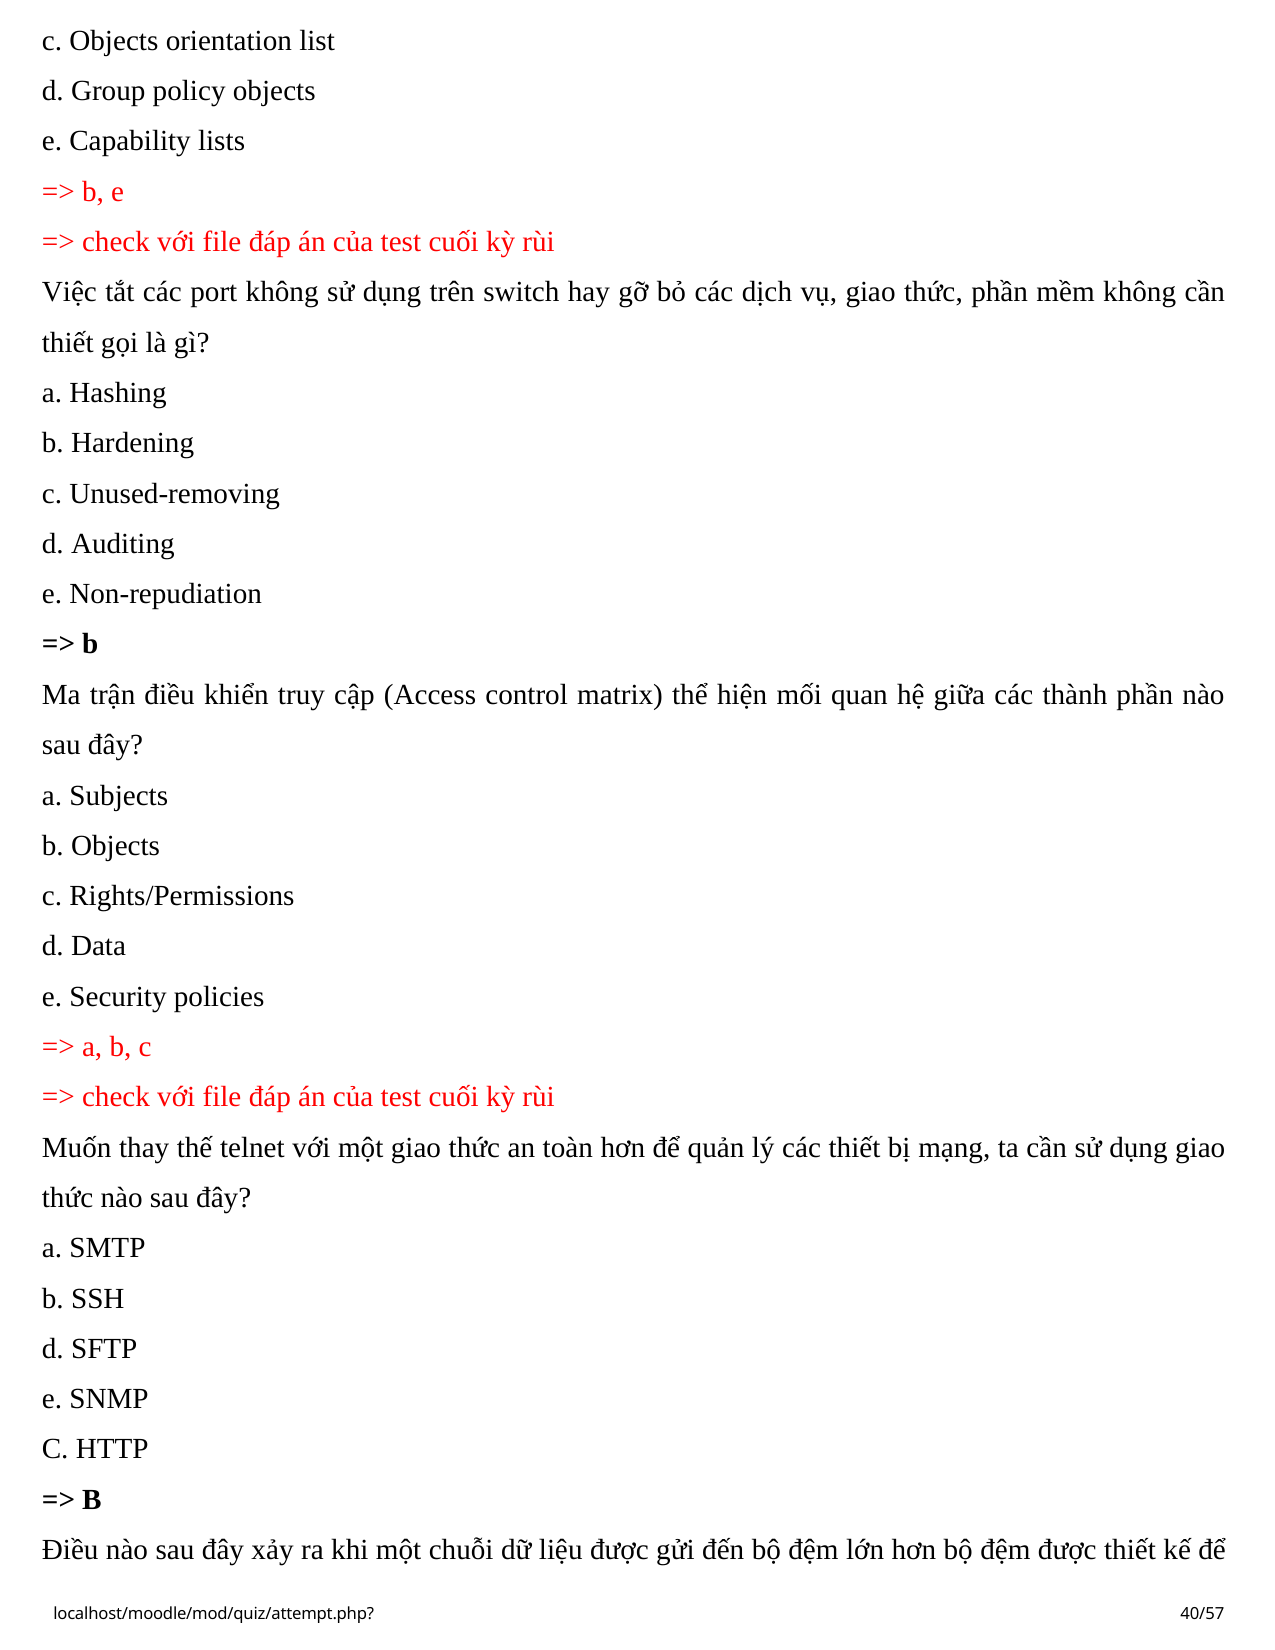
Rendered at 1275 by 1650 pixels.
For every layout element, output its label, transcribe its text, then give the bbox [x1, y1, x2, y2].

text b. SSH [42, 1281, 1227, 1314]
text e. Security policies [42, 979, 1227, 1012]
text => check với file đáp án của test cuối kỳ rùi [42, 1079, 1227, 1113]
text e. Capability lists [42, 123, 1227, 157]
text e. Non-repudiation [42, 576, 1227, 610]
text => a, b, c [42, 1029, 1227, 1063]
text => b, e [42, 174, 1227, 207]
text => b [42, 627, 1227, 660]
text C. HTTP [42, 1432, 1227, 1465]
text b. Hardening [42, 425, 1227, 459]
text a. Hashing [42, 375, 1227, 409]
text d. Group policy objects [42, 73, 1227, 107]
text d. Data [42, 928, 1227, 962]
text c. Rights/Permissions [42, 878, 1227, 912]
text a. SMTP [42, 1230, 1227, 1264]
text c. Unused-removing [42, 476, 1227, 509]
text Ma trận điều khiển truy cập (Access control matrix) thể hiện mối quan hệ giữa các thành phần nào sau đây? [42, 677, 1227, 761]
text Việc tắt các port không sử dụng trên switch hay gỡ bỏ các dịch vụ, giao thức, phần mềm không cần thiết gọi là gì? [42, 274, 1227, 358]
text Muốn thay thế telnet với một giao thức an toàn hơn để quản lý các thiết bị mạng, ta cần sử dụng giao thức nào sau đây? [42, 1130, 1227, 1214]
text => B [42, 1482, 1227, 1516]
text d. Auditing [42, 526, 1227, 559]
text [42, 1532, 1227, 1566]
text c. Objects orientation list [42, 23, 1227, 56]
text a. Subjects [42, 778, 1227, 811]
text d. SFTP [42, 1331, 1227, 1364]
text => check với file đáp án của test cuối kỳ rùi [42, 224, 1227, 258]
text e. SNMP [42, 1381, 1227, 1415]
text b. Objects [42, 828, 1227, 861]
